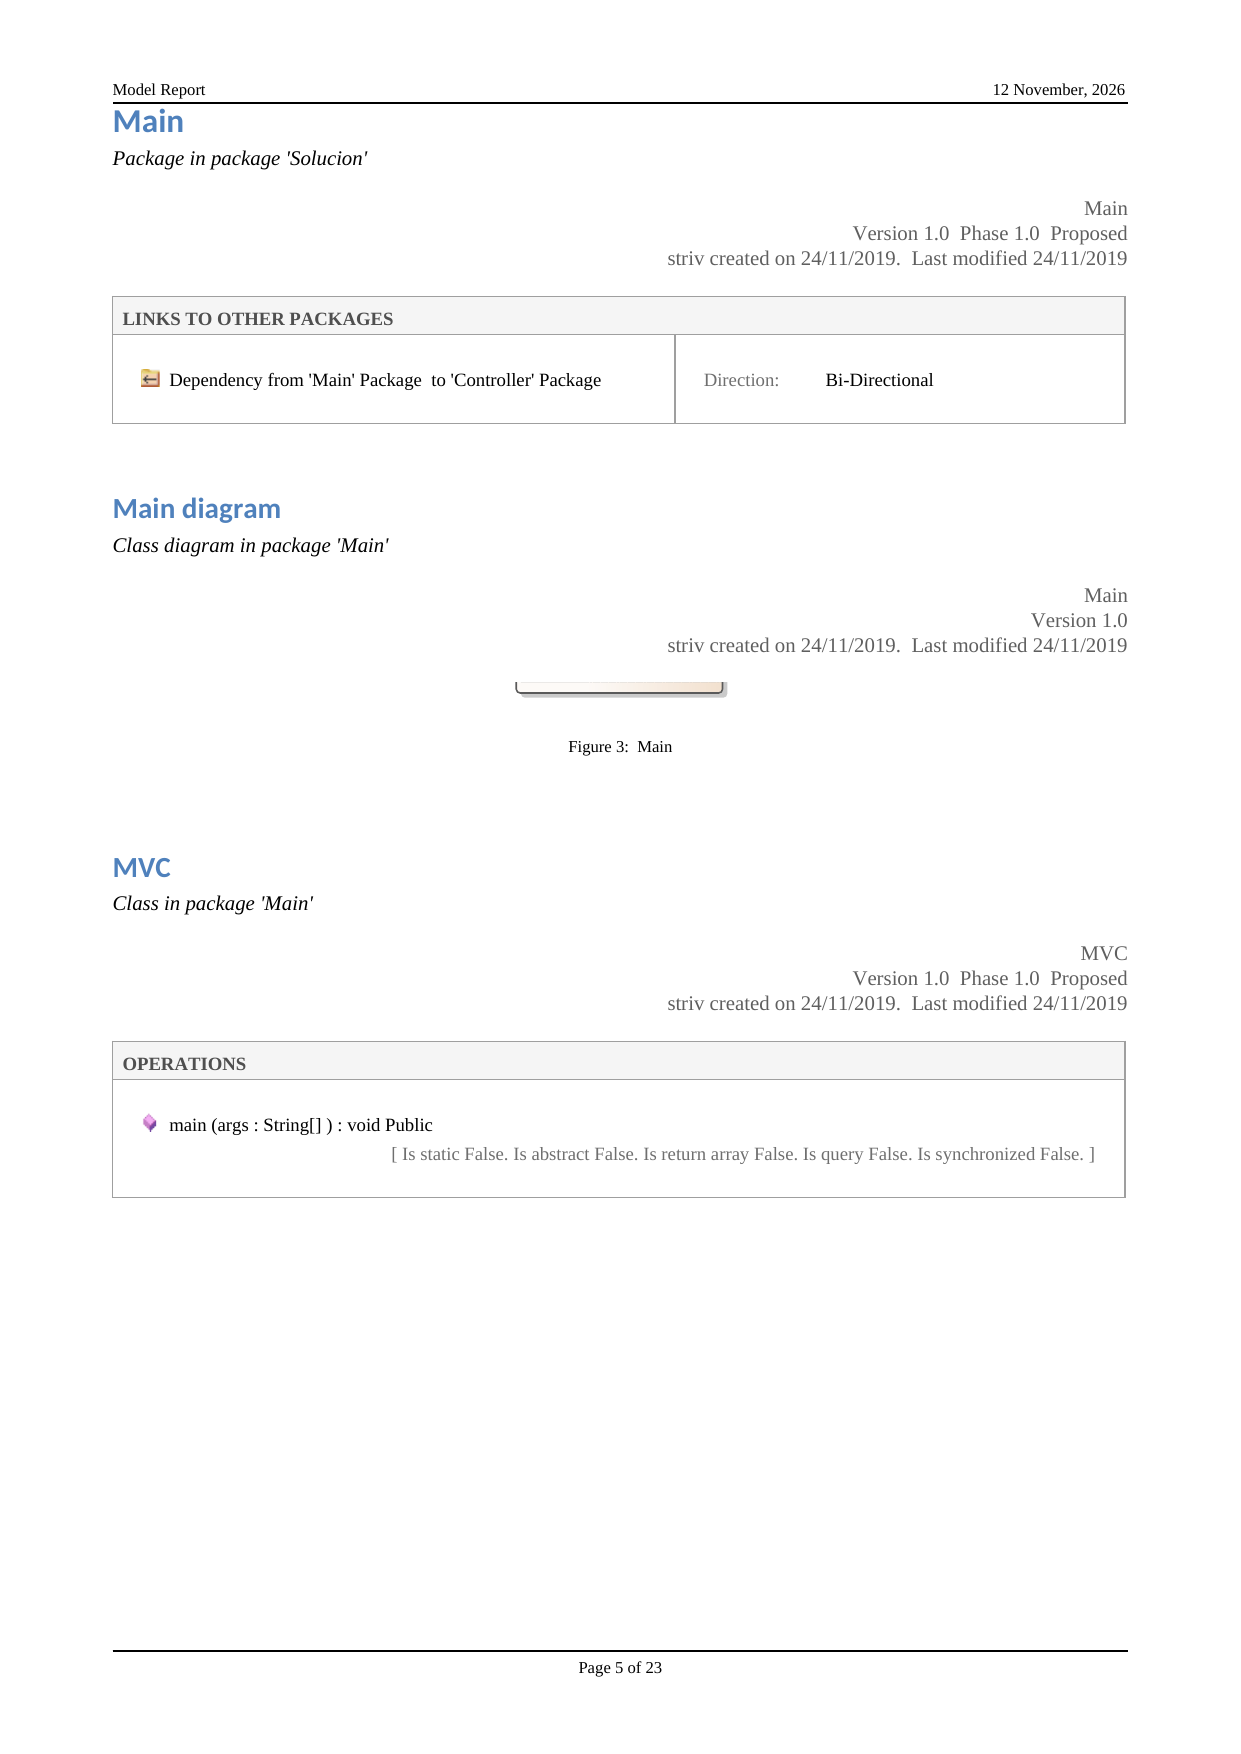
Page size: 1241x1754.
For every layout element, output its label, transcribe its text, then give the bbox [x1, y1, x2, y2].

text striv created on 24/11/2019. Last modified 24/11/2019 [112, 632, 1128, 657]
table_cell main (args : String[] ) : void Public [ Is static False. Is abstract False. Is return array False. Is query False. Is synchronized False. ] [113, 1080, 1124, 1197]
text Class in package 'Main' [112, 891, 1128, 916]
text Version 1.0 Phase 1.0 Proposed [112, 221, 1128, 246]
table_header OPERATIONS [113, 1042, 1124, 1079]
text striv created on 24/11/2019. Last modified 24/11/2019 [112, 991, 1128, 1016]
picture [141, 1112, 160, 1132]
text Main [112, 196, 1128, 221]
text Main [112, 582, 1128, 607]
subtitle Main [112, 112, 1128, 137]
text Version 1.0 Phase 1.0 Proposed [112, 966, 1128, 991]
text MVC [112, 941, 1128, 966]
text Package in package 'Solucion' [112, 146, 1128, 171]
subtitle Main diagram [112, 499, 1128, 524]
table_header LINKS TO OTHER PACKAGES [113, 297, 1124, 334]
text striv created on 24/11/2019. Last modified 24/11/2019 [112, 246, 1128, 271]
text Version 1.0 [112, 607, 1128, 632]
text Main [112, 732, 1128, 757]
table_cell Direction: Bi-Directional [676, 335, 1124, 423]
text Class diagram in package 'Main' [112, 532, 1128, 557]
picture [141, 369, 160, 387]
subtitle MVC [112, 857, 1128, 882]
table_cell Dependency from 'Main' Package to 'Controller' Package [113, 335, 674, 423]
